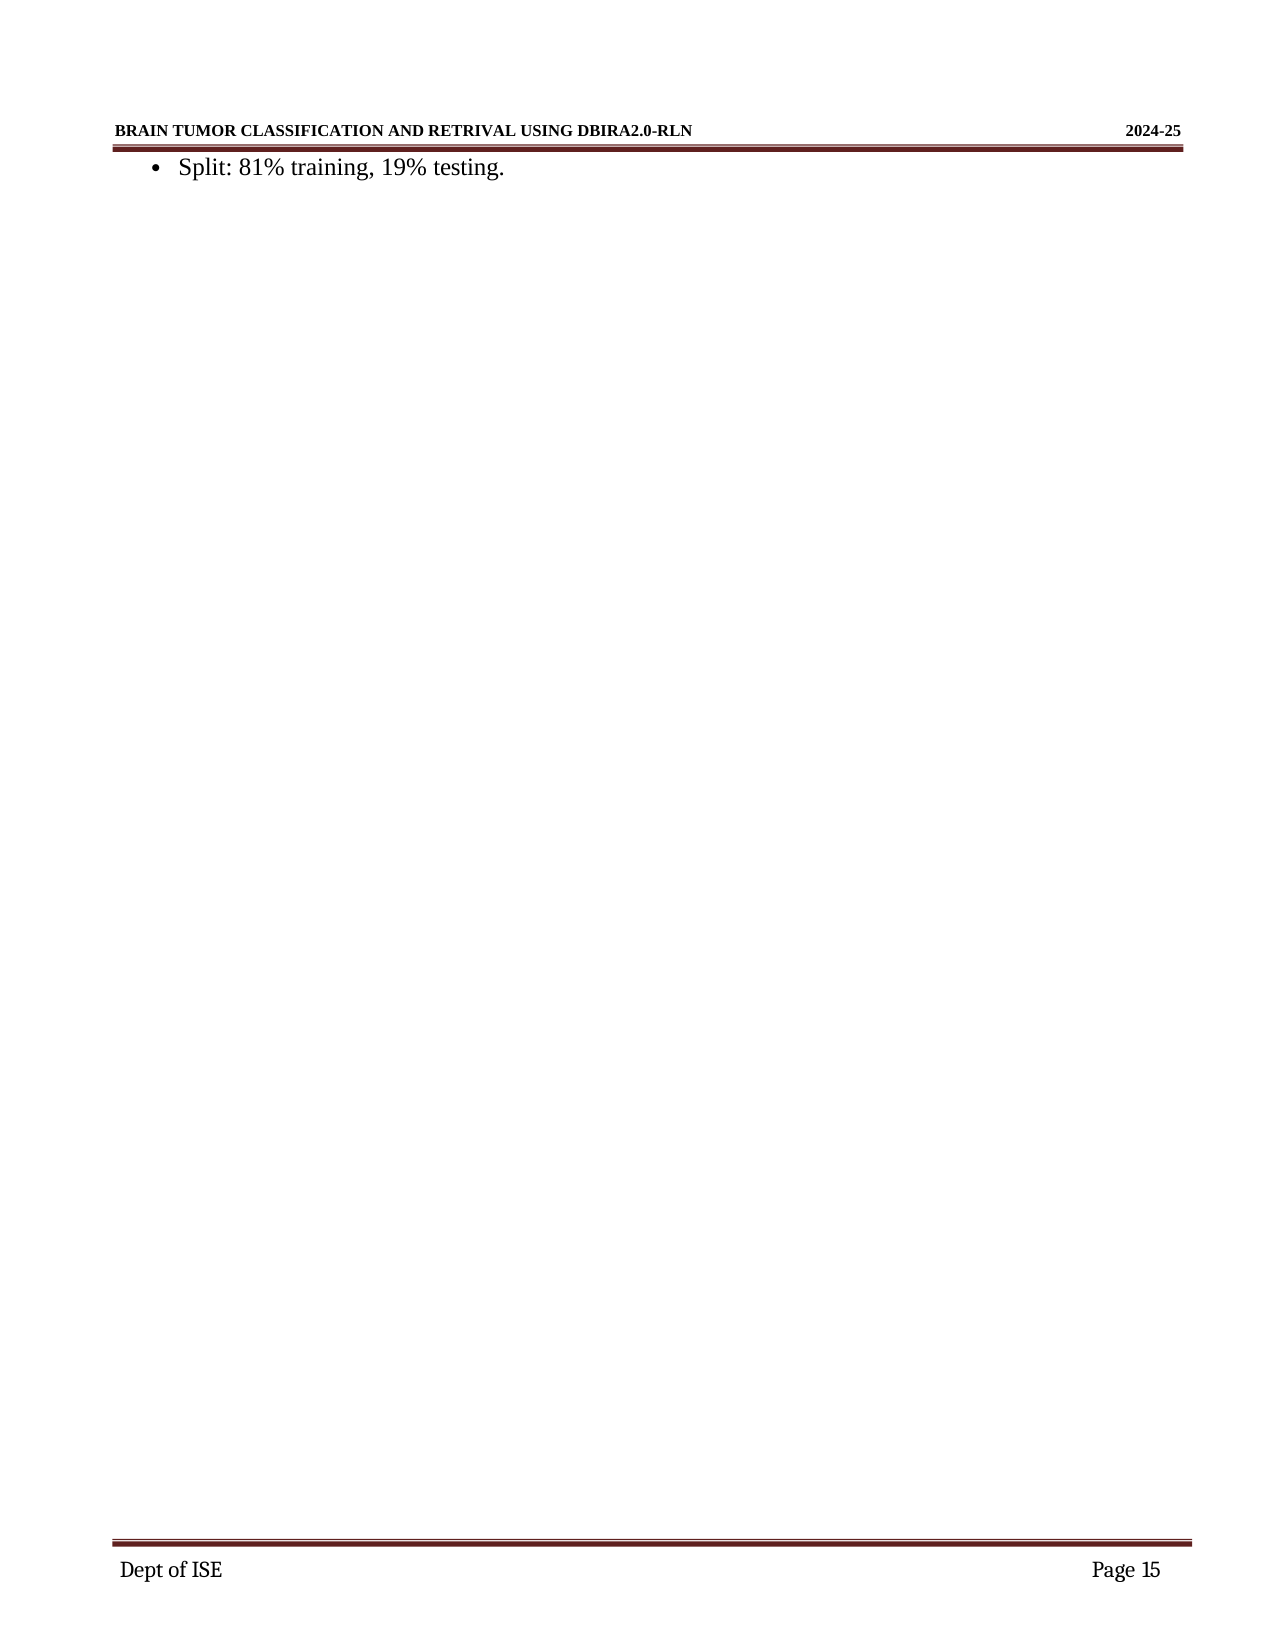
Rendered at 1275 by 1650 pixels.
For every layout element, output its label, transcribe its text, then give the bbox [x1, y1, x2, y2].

list Split: 81% training, 19% testing. [152, 152, 1200, 181]
